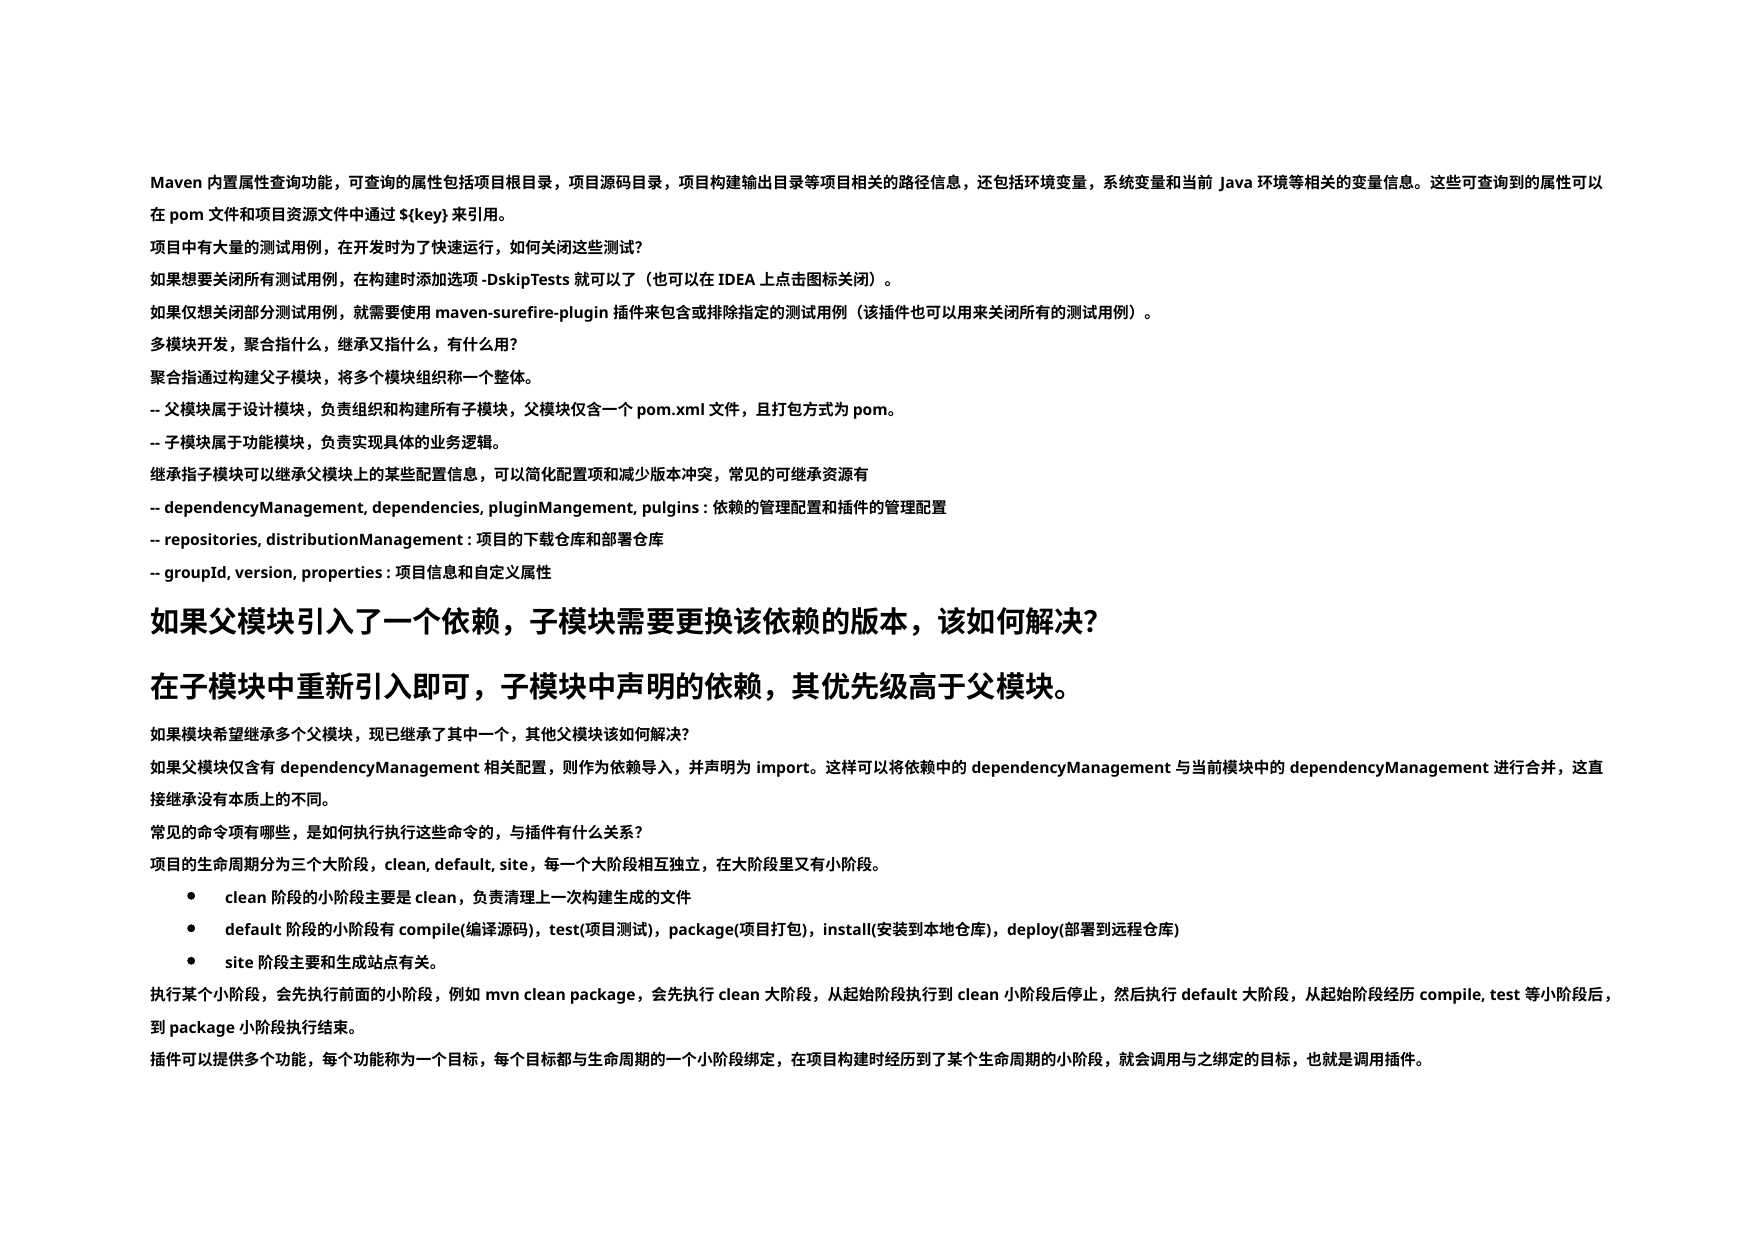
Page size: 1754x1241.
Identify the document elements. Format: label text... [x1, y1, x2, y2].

text 如果仅想关闭部分测试用例，就需要使用 maven-surefire-plugin 插件来包含或排除指定的测试用例（该插件也可以用来关闭所有的测试用例）。 [150, 295, 1604, 328]
text 继承指子模块可以继承父模块上的某些配置信息，可以简化配置项和减少版本冲突，常见的可继承资源有 [150, 458, 1604, 490]
text 如果父模块仅含有 dependencyManagement 相关配置，则作为依赖导入，并声明为 import。这样可以将依赖中的 dependencyManagement 与当前模块中的 dependencyManagement 进行合并，这直接继承没有本质上的不同。 [150, 750, 1604, 815]
text -- repositories, distributionManagement : 项目的下载仓库和部署仓库 [150, 523, 1604, 555]
text 项目的生命周期分为三个大阶段，clean, default, site，每一个大阶段相互独立，在大阶段里又有小阶段。 [150, 848, 1604, 880]
text -- 子模块属于功能模块，负责实现具体的业务逻辑。 [150, 425, 1604, 458]
text 如果父模块引入了一个依赖，子模块需要更换该依赖的版本，该如何解决？ [150, 588, 1604, 653]
text 如果想要关闭所有测试用例，在构建时添加选项 -DskipTests 就可以了（也可以在 IDEA 上点击图标关闭）。 [150, 263, 1604, 295]
text 在子模块中重新引入即可，子模块中声明的依赖，其优先级高于父模块。 [150, 653, 1604, 718]
text 聚合指通过构建父子模块，将多个模块组织称一个整体。 [150, 360, 1604, 393]
text 执行某个小阶段，会先执行前面的小阶段，例如 mvn clean package，会先执行 clean 大阶段，从起始阶段执行到 clean 小阶段后停止，然后执行 default 大阶段，从起始阶段经历 compile, test 等小阶段后，到 package 小阶段执行结束。 [150, 978, 1604, 1043]
text 如果模块希望继承多个父模块，现已继承了其中一个，其他父模块该如何解决？ [150, 718, 1604, 750]
list default 阶段的小阶段有 compile(编译源码)，test(项目测试)，package(项目打包)，install(安装到本地仓库)，deploy(部署到远程仓库) [187, 913, 1604, 945]
text -- dependencyManagement, dependencies, pluginMangement, pulgins : 依赖的管理配置和插件的管理配置 [150, 490, 1604, 523]
list clean 阶段的小阶段主要是 clean，负责清理上一次构建生成的文件 [187, 880, 1604, 913]
text 插件可以提供多个功能，每个功能称为一个目标，每个目标都与生命周期的一个小阶段绑定，在项目构建时经历到了某个生命周期的小阶段，就会调用与之绑定的目标，也就是调用插件。 [150, 1043, 1604, 1075]
text -- 父模块属于设计模块，负责组织和构建所有子模块，父模块仅含一个 pom.xml 文件，且打包方式为 pom。 [150, 393, 1604, 425]
text 多模块开发，聚合指什么，继承又指什么，有什么用？ [150, 328, 1604, 360]
text -- groupId, version, properties : 项目信息和自定义属性 [150, 555, 1604, 588]
text Maven 内置属性查询功能，可查询的属性包括项目根目录，项目源码目录，项目构建输出目录等项目相关的路径信息，还包括环境变量，系统变量和当前 Java 环境等相关的变量信息。这些可查询到的属性可以在 pom 文件和项目资源文件中通过 ${key} 来引用。 [150, 165, 1604, 230]
list site 阶段主要和生成站点有关。 [187, 945, 1604, 978]
text 项目中有大量的测试用例，在开发时为了快速运行，如何关闭这些测试？ [150, 230, 1604, 263]
text 常见的命令项有哪些，是如何执行执行这些命令的，与插件有什么关系？ [150, 815, 1604, 848]
